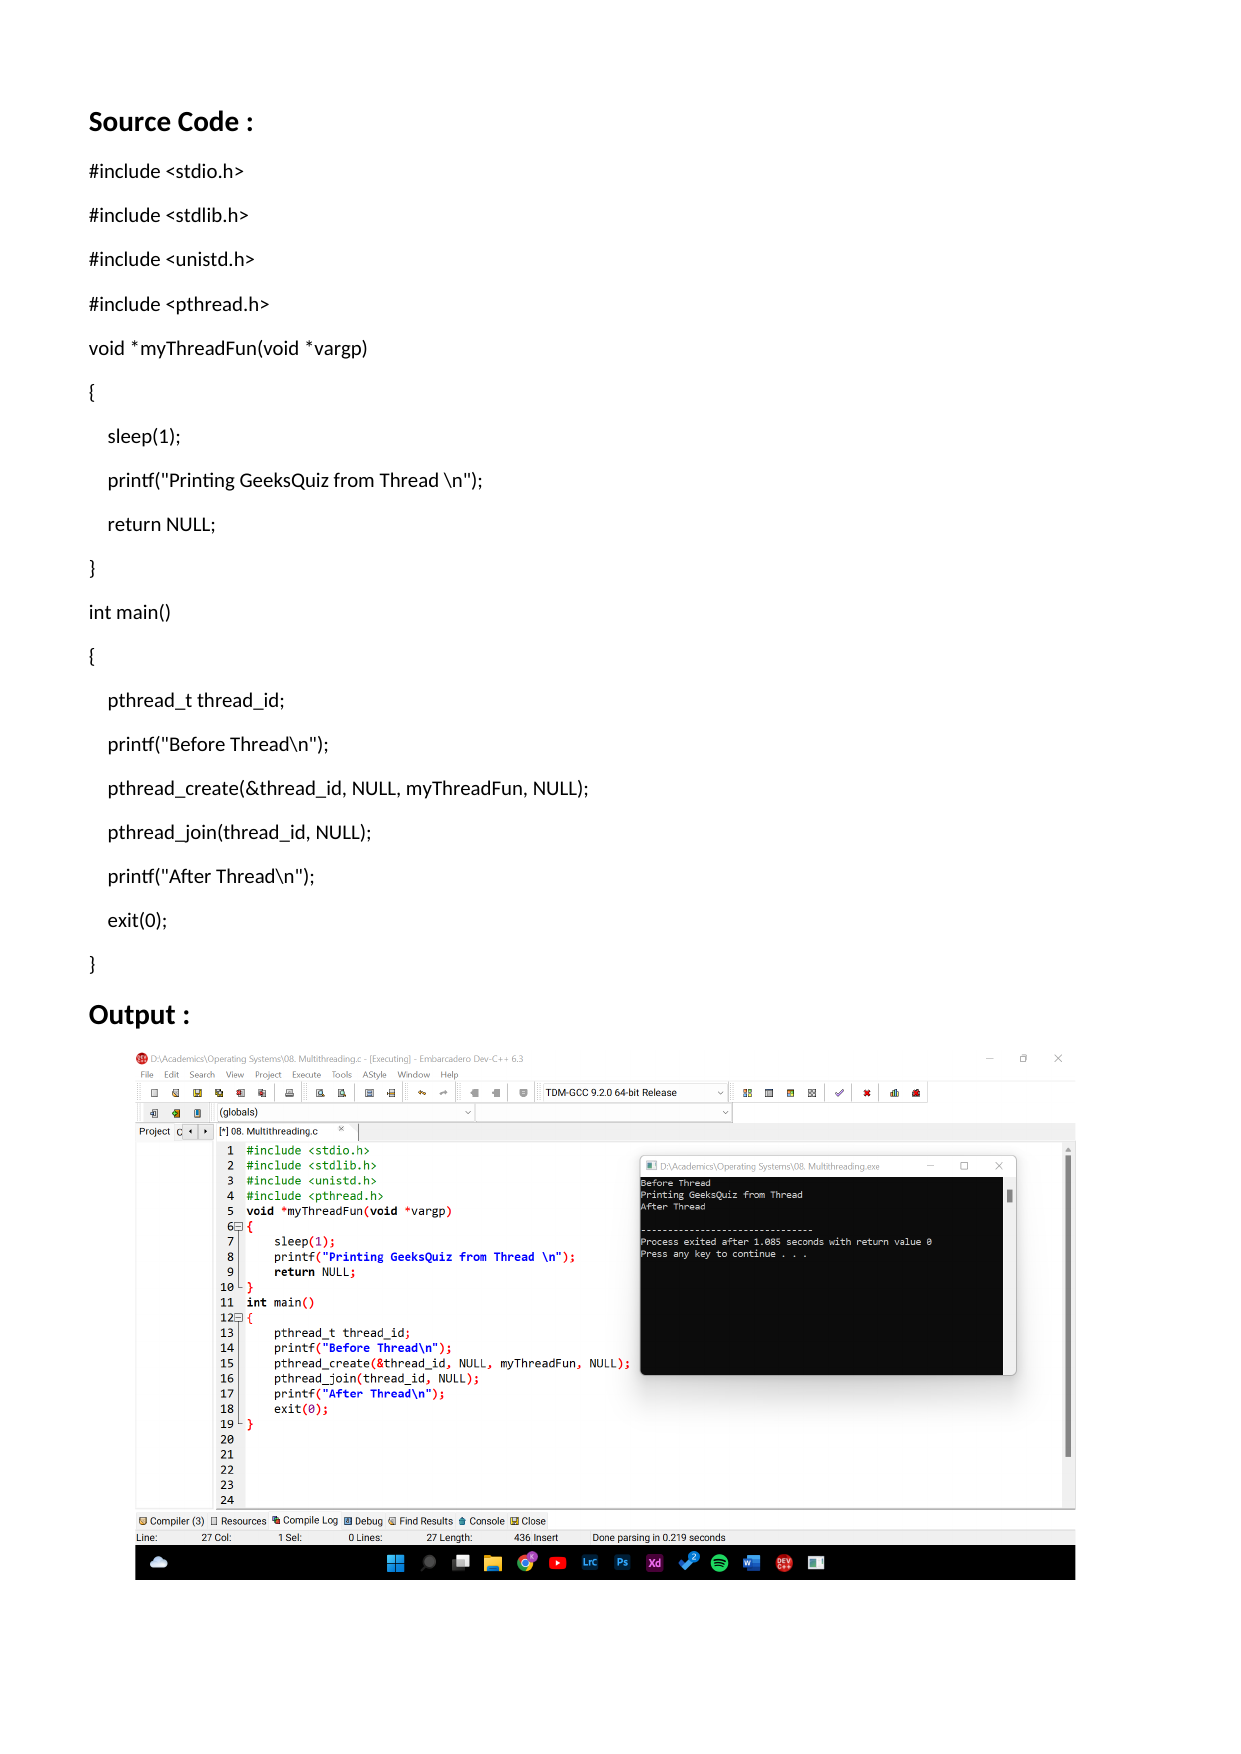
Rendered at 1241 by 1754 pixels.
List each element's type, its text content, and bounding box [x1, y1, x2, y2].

text exit(0); [89, 908, 1122, 933]
text pthread_create(&thread_id, NULL, myThreadFun, NULL); [89, 775, 1122, 801]
text { [89, 379, 1122, 404]
text #include <stdlib.h> [89, 203, 1122, 228]
text Source Code : [89, 103, 1122, 139]
text void *myThreadFun(void *vargp) [89, 335, 1122, 360]
text #include <pthread.h> [89, 291, 1122, 316]
text int main() [89, 599, 1122, 624]
picture [135, 1050, 1076, 1580]
text printf("After Thread\n"); [89, 863, 1122, 889]
text #include <unistd.h> [89, 247, 1122, 272]
text printf("Before Thread\n"); [89, 731, 1122, 757]
text { [89, 643, 1122, 669]
text #include <stdio.h> [89, 158, 1122, 184]
text } [89, 952, 1122, 977]
text pthread_join(thread_id, NULL); [89, 819, 1122, 845]
text Output : [89, 996, 1122, 1031]
text return NULL; [89, 511, 1122, 536]
text } [89, 555, 1122, 581]
text pthread_t thread_id; [89, 687, 1122, 713]
text sleep(1); [89, 423, 1122, 448]
text printf("Printing GeeksQuiz from Thread \n"); [89, 467, 1122, 492]
